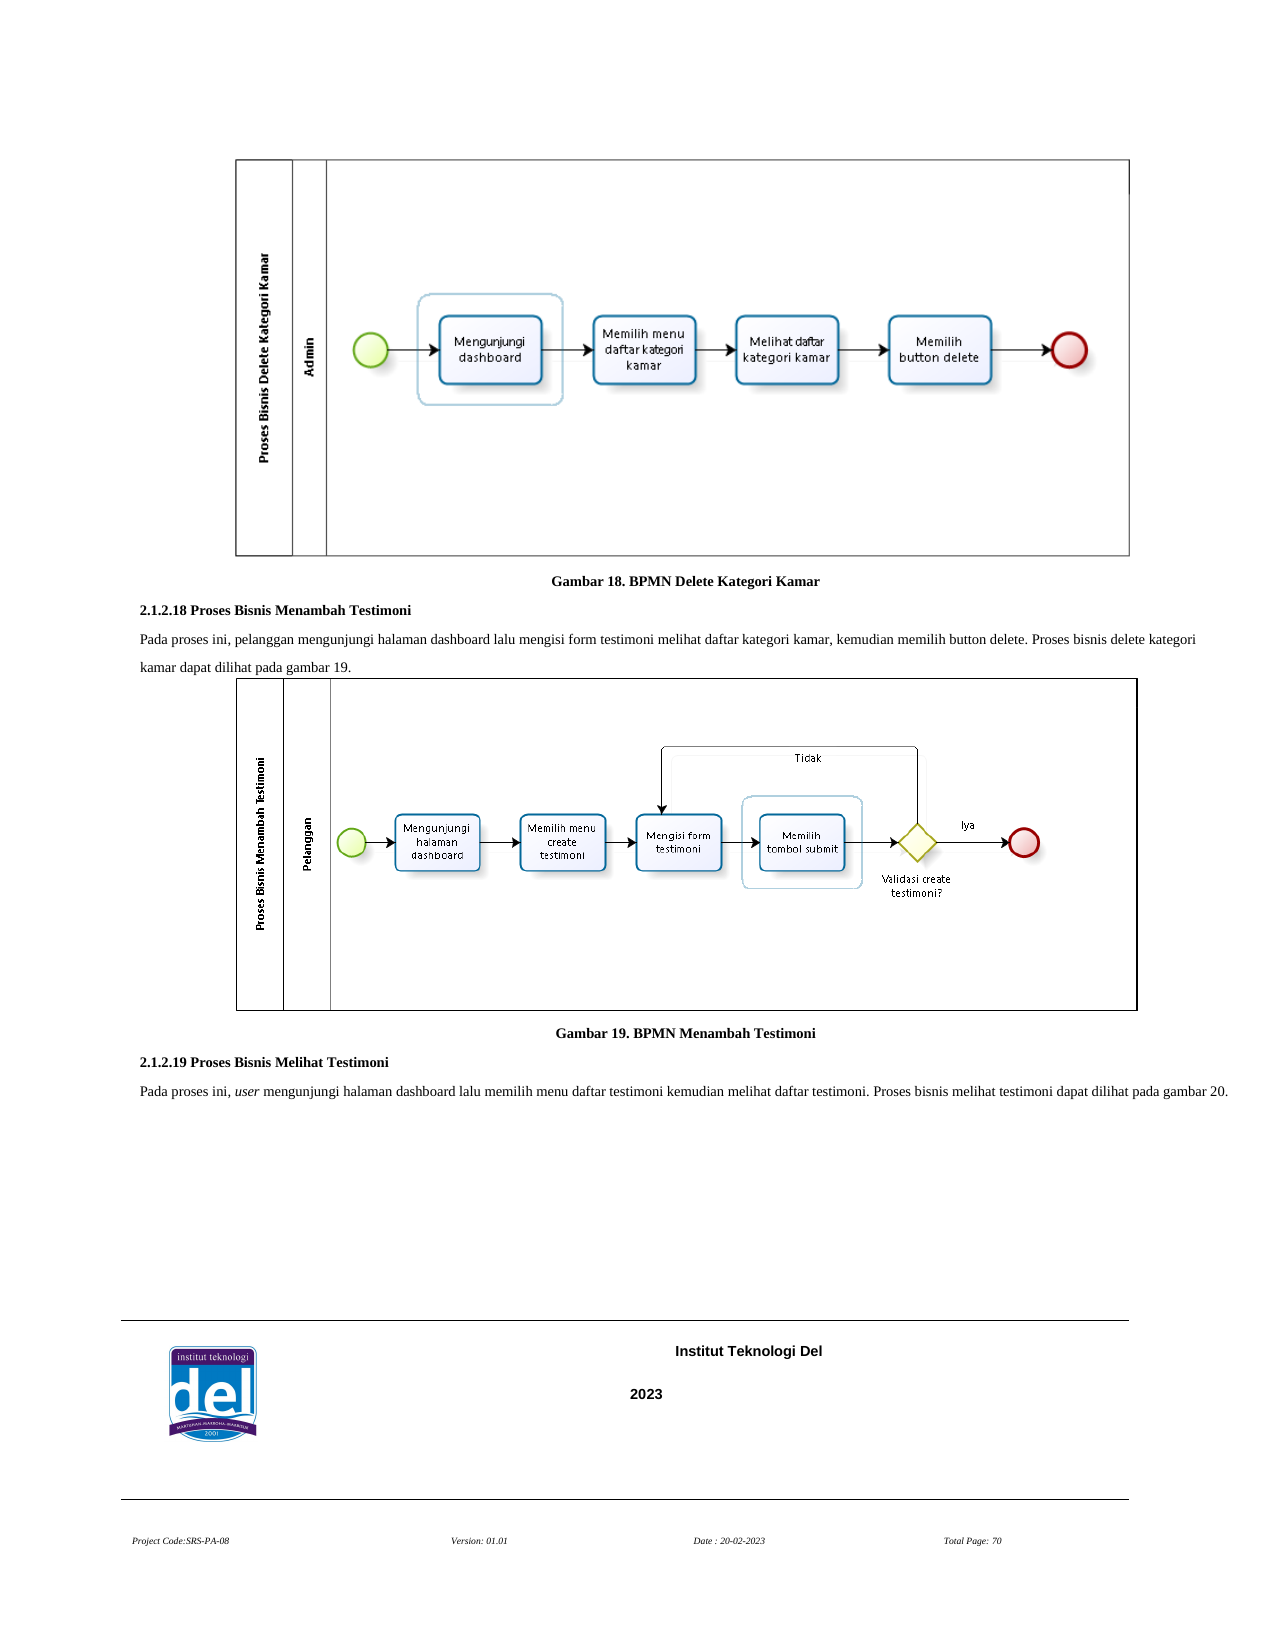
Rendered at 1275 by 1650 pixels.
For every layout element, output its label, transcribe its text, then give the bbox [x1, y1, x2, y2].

picture [232, 156, 1139, 561]
text Pada proses ini, user mengunjungi halaman dashboard lalu memilih menu daftar testimoni kemudian melihat daftar testimoni. Proses bisnis melihat testimoni dapat dilihat pada gambar 20. [139, 1070, 1231, 1099]
picture [232, 676, 1139, 1013]
text Pada proses ini, pelanggan mengunjungi halaman dashboard lalu mengisi form testimoni melihat daftar kategori kamar, kemudian memilih button delete. Proses bisnis delete kategori kamar dapat dilihat pada gambar 19. [139, 618, 1231, 676]
text 2.1.2.19 Proses Bisnis Melihat Testimoni [139, 1042, 1231, 1070]
text Gambar 19. BPMN Menambah Testimoni [139, 1013, 1231, 1041]
text 2.1.2.18 Proses Bisnis Menambah Testimoni [139, 590, 1231, 618]
text Gambar 18. BPMN Delete Kategori Kamar [139, 561, 1231, 589]
picture [164, 1345, 259, 1442]
